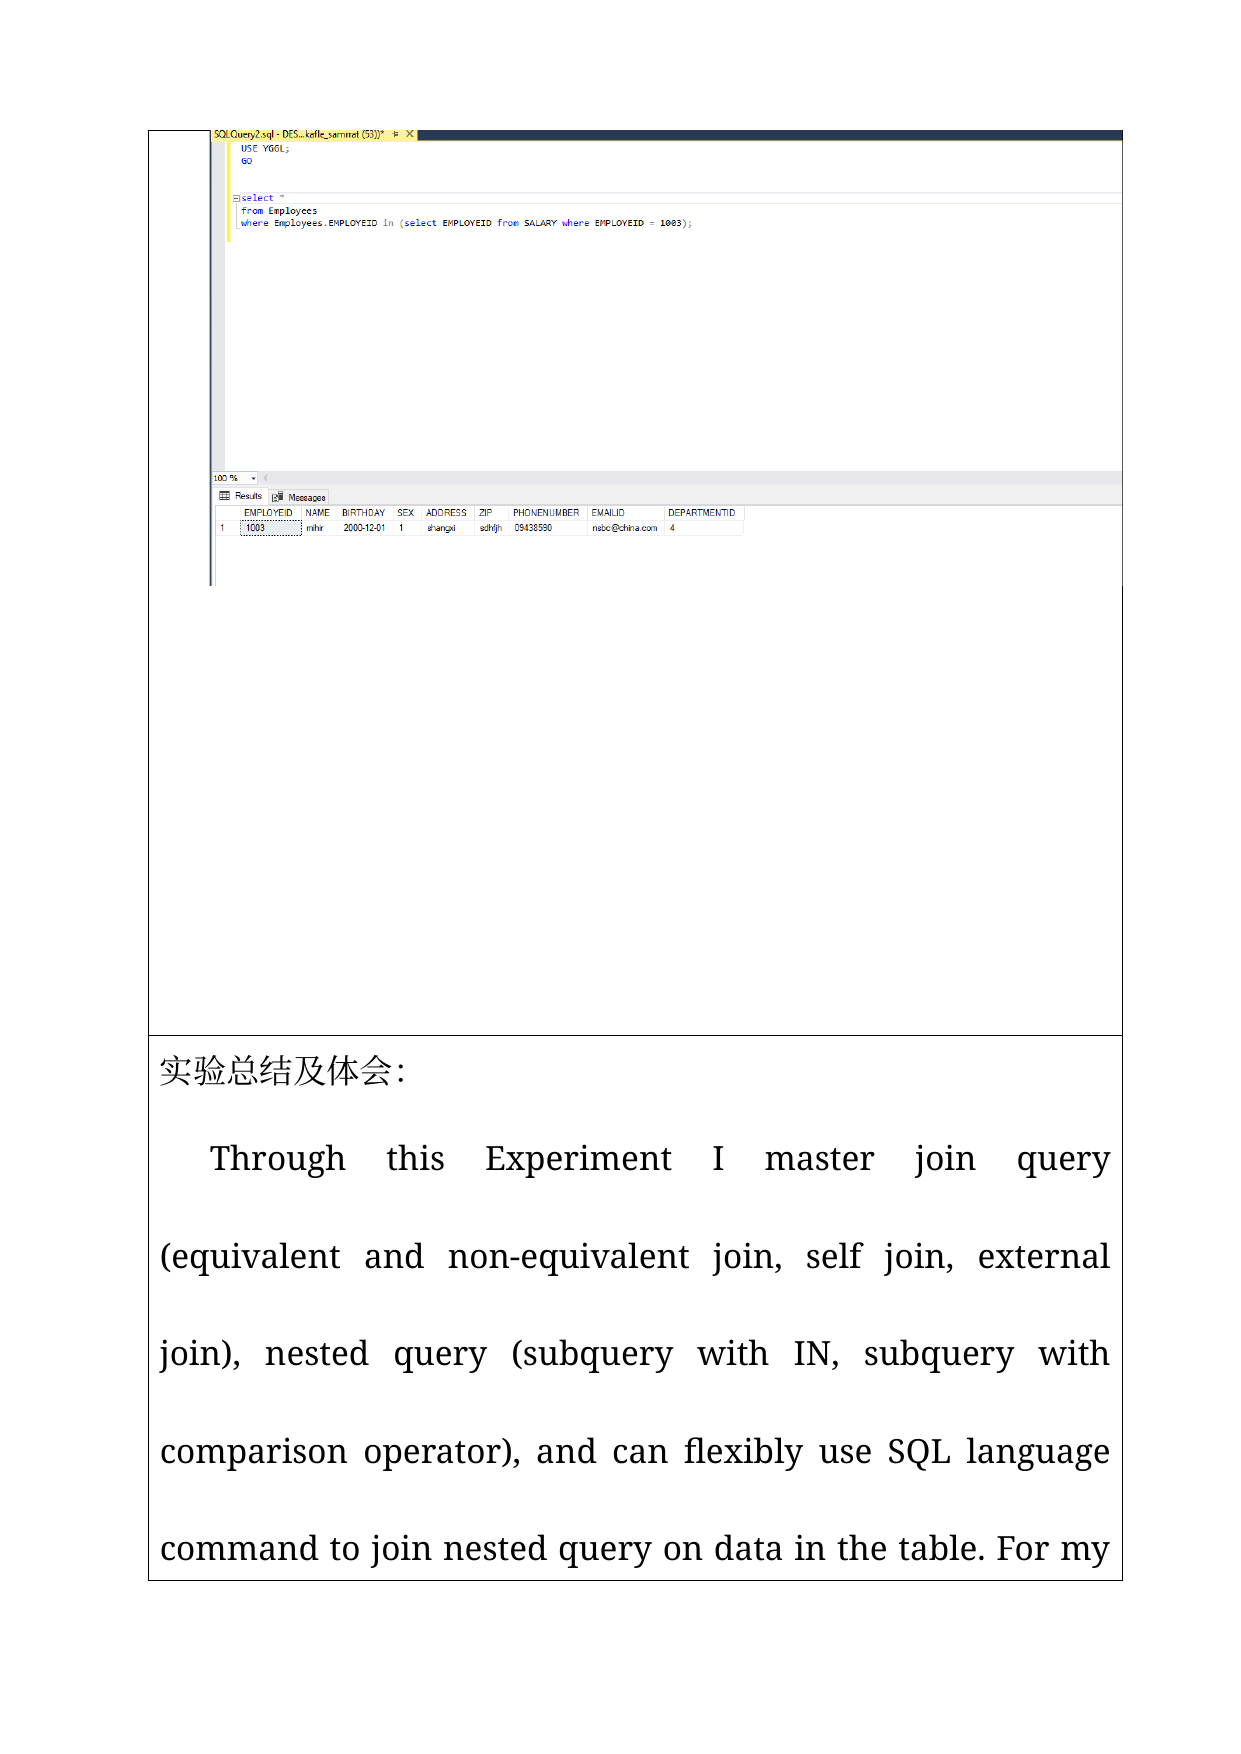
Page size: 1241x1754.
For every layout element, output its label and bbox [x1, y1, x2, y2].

table_cell [149, 1036, 1122, 1580]
picture [209, 130, 1123, 586]
table_cell [149, 131, 1122, 1035]
